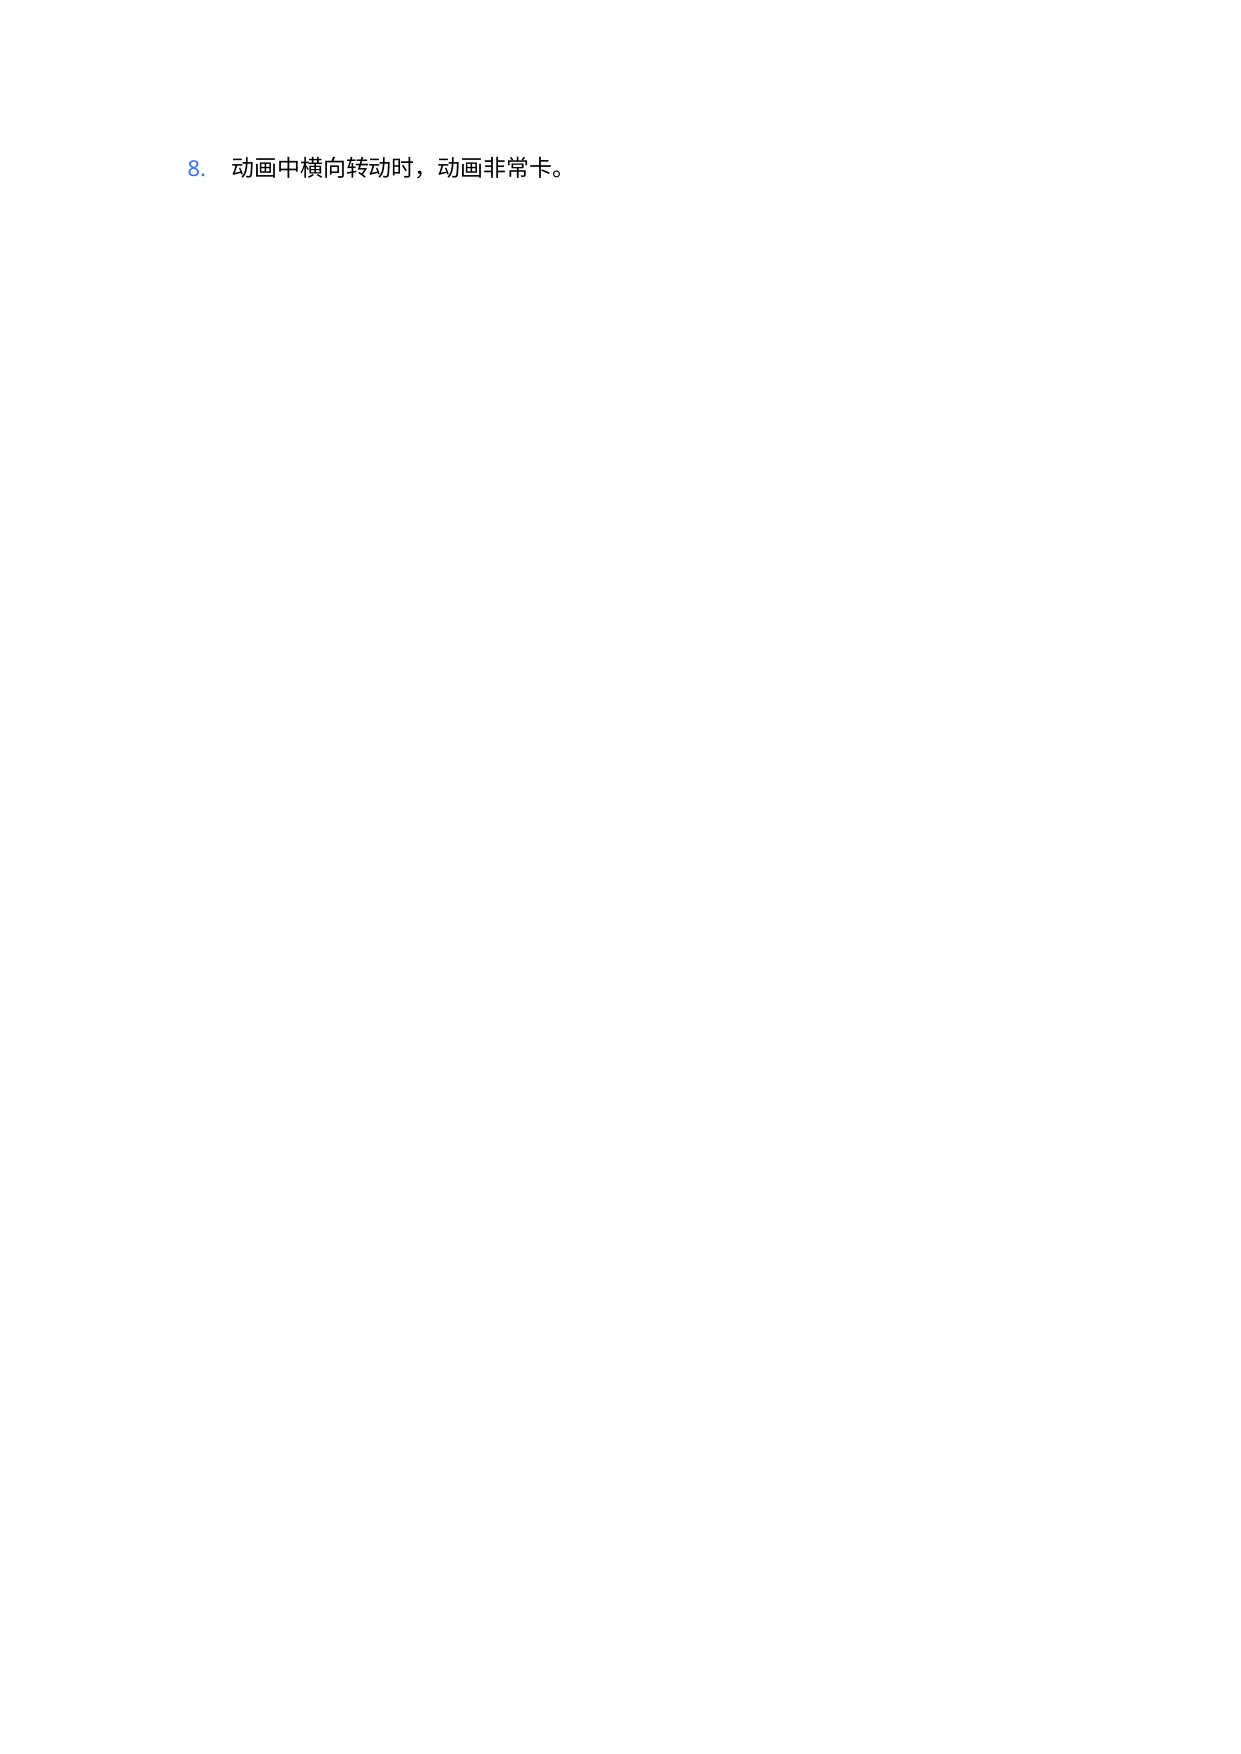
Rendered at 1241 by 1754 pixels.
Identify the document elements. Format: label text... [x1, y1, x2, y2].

list 动画中横向转动时，动画非常卡。 [187, 150, 1053, 183]
